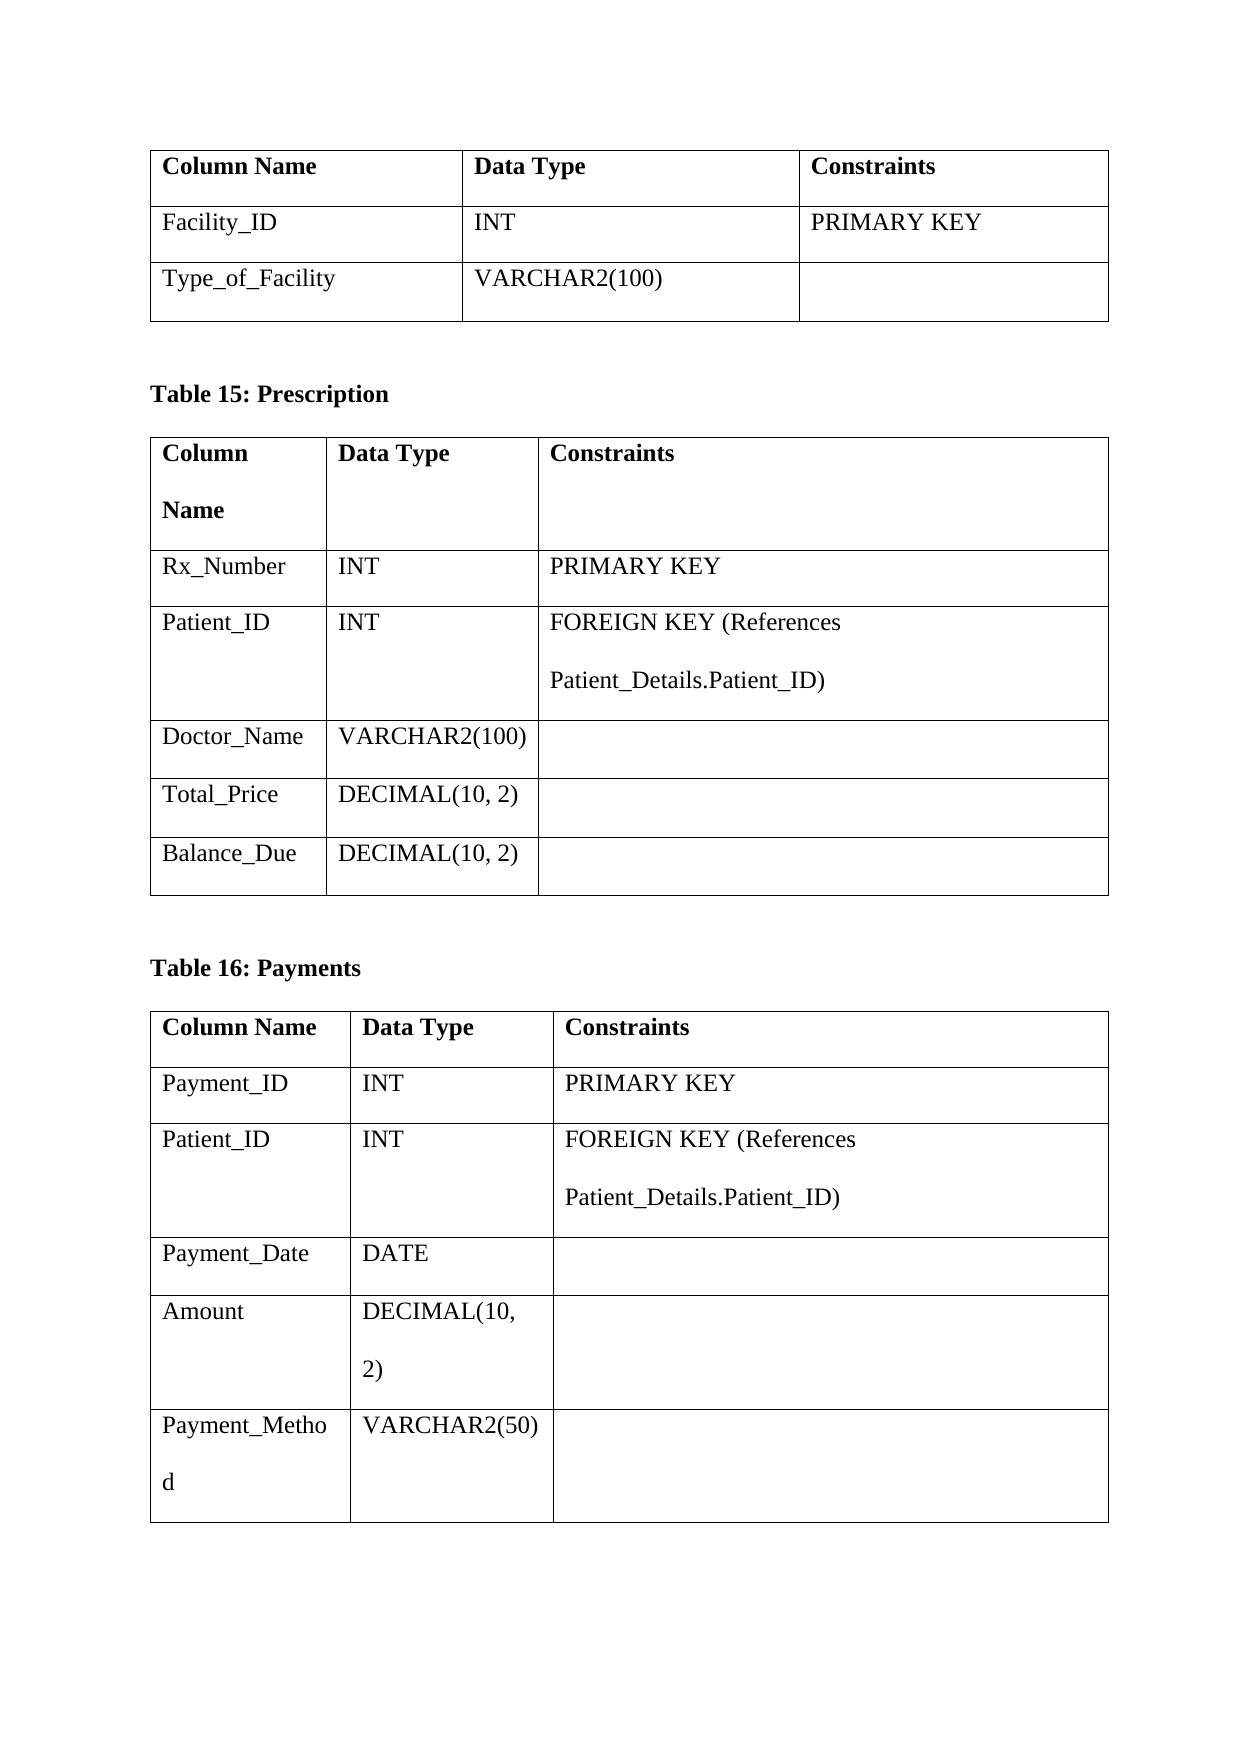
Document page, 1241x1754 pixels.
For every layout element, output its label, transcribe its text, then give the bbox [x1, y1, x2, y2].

table_cell Total_Price [151, 779, 326, 837]
table_header Constraints [539, 438, 1108, 550]
table_cell [554, 1410, 1108, 1522]
table_cell PRIMARY KEY [539, 551, 1108, 606]
table_cell [554, 1238, 1108, 1295]
table_cell [800, 263, 1108, 321]
table_header Data Type [463, 151, 799, 206]
table_cell Rx_Number [151, 551, 326, 606]
table_cell [539, 779, 1108, 837]
table_cell DECIMAL(10, 2) [327, 779, 538, 837]
table_cell DECIMAL(10, 2) [327, 838, 538, 895]
table_cell VARCHAR2(100) [327, 721, 538, 778]
table_cell [539, 838, 1108, 895]
text Table 16: Payments [150, 953, 1090, 982]
table_cell Payment_ID [151, 1068, 350, 1123]
table_cell INT [327, 607, 538, 720]
table_cell Patient_ID [151, 607, 326, 720]
table_cell PRIMARY KEY [800, 207, 1108, 262]
table_header Column Name [151, 151, 462, 206]
table_cell Type_of_Facility [151, 263, 462, 321]
table_cell VARCHAR2(100) [463, 263, 799, 321]
table_header Data Type [351, 1012, 553, 1067]
table_cell DATE [351, 1238, 553, 1295]
table_cell [539, 721, 1108, 778]
table_header Data Type [327, 438, 538, 550]
text Table 15: Prescription [150, 379, 1090, 408]
table_cell Facility_ID [151, 207, 462, 262]
table_cell Amount [151, 1296, 350, 1409]
table_header Column Name [151, 438, 326, 550]
table_cell Patient_ID [151, 1124, 350, 1237]
table_cell PRIMARY KEY [554, 1068, 1108, 1123]
table_cell Doctor_Name [151, 721, 326, 778]
table_header Constraints [554, 1012, 1108, 1067]
table_cell DECIMAL(10, 2) [351, 1296, 553, 1409]
table_cell VARCHAR2(50) [351, 1410, 553, 1522]
table_cell INT [351, 1068, 553, 1123]
table_cell Balance_Due [151, 838, 326, 895]
table_header Column Name [151, 1012, 350, 1067]
table_cell Payment_Method [151, 1410, 350, 1522]
table_cell [554, 1296, 1108, 1409]
table_cell INT [327, 551, 538, 606]
table_header Constraints [800, 151, 1108, 206]
table_cell Payment_Date [151, 1238, 350, 1295]
table_cell FOREIGN KEY (References Patient_Details.Patient_ID) [539, 607, 1108, 720]
table_cell INT [463, 207, 799, 262]
table_cell INT [351, 1124, 553, 1237]
table_cell FOREIGN KEY (References Patient_Details.Patient_ID) [554, 1124, 1108, 1237]
